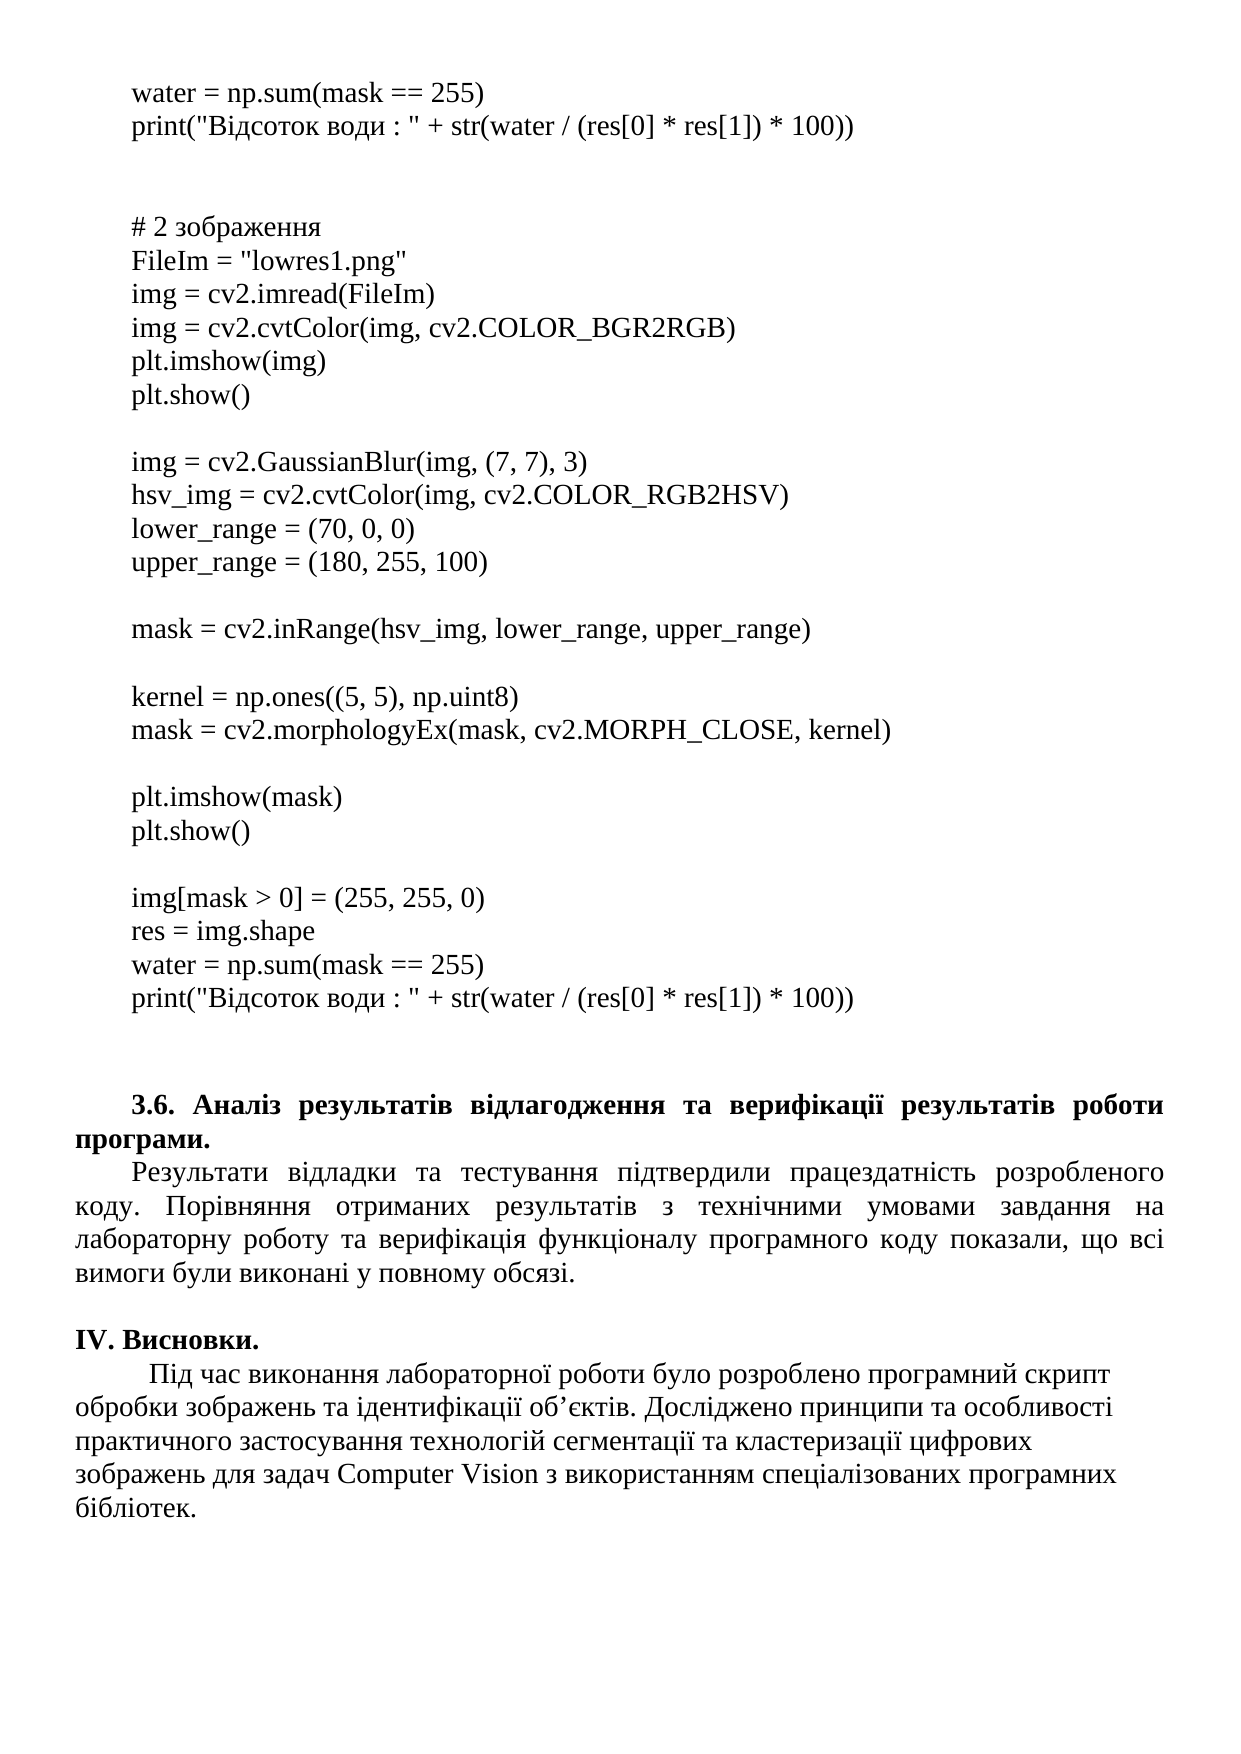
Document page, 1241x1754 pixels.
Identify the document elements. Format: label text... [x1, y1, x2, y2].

text img[mask > 0] = (255, 255, 0) [75, 880, 1165, 913]
text water = np.sum(mask == 255) [75, 75, 1165, 108]
text mask = cv2.morphologyEx(mask, cv2.MORPH_CLOSE, kernel) [75, 712, 1165, 746]
text IV. Висновки. [75, 1322, 1165, 1356]
text img = cv2.GaussianBlur(img, (7, 7), 3) [75, 444, 1165, 477]
text img = cv2.imread(FileIm) [75, 276, 1165, 310]
text lower_range = (70, 0, 0) [75, 511, 1165, 544]
text mask = cv2.inRange(hsv_img, lower_range, upper_range) [75, 612, 1165, 645]
text hsv_img = cv2.cvtColor(img, cv2.COLOR_RGB2HSV) [75, 477, 1165, 511]
text plt.show() [75, 813, 1165, 846]
text Під час виконання лабораторної роботи було розроблено програмний скрипт обробки зображень та ідентифікації об’єктів. Досліджено принципи та особливості практичного застосування технологій сегментації та кластеризації цифрових зображень для задач Computer Vision з використанням спеціалізованих програмних бібліотек. [75, 1356, 1165, 1523]
text plt.imshow(mask) [75, 779, 1165, 813]
text plt.show() [75, 377, 1165, 410]
text print("Відсоток води : " + str(water / (res[0] * res[1]) * 100)) [75, 108, 1165, 142]
text img = cv2.cvtColor(img, cv2.COLOR_BGR2RGB) [75, 310, 1165, 343]
text kernel = np.ones((5, 5), np.uint8) [75, 679, 1165, 712]
text 3.6. Аналіз результатів відлагодження та верифікації результатів роботи програми. [75, 1087, 1165, 1154]
text water = np.sum(mask == 255) [75, 947, 1165, 981]
text Результати відладки та тестування підтвердили працездатність розробленого коду. Порівняння отриманих результатів з технічними умовами завдання на лабораторну роботу та верифікація функціоналу програмного коду показали, що всі вимоги були виконані у повному обсязі. [75, 1154, 1165, 1289]
text # 2 зображення [75, 209, 1165, 243]
text plt.imshow(img) [75, 343, 1165, 377]
text upper_range = (180, 255, 100) [75, 544, 1165, 578]
text FileIm = "lowres1.png" [75, 243, 1165, 276]
text print("Відсоток води : " + str(water / (res[0] * res[1]) * 100)) [75, 981, 1165, 1014]
text res = img.shape [75, 913, 1165, 947]
